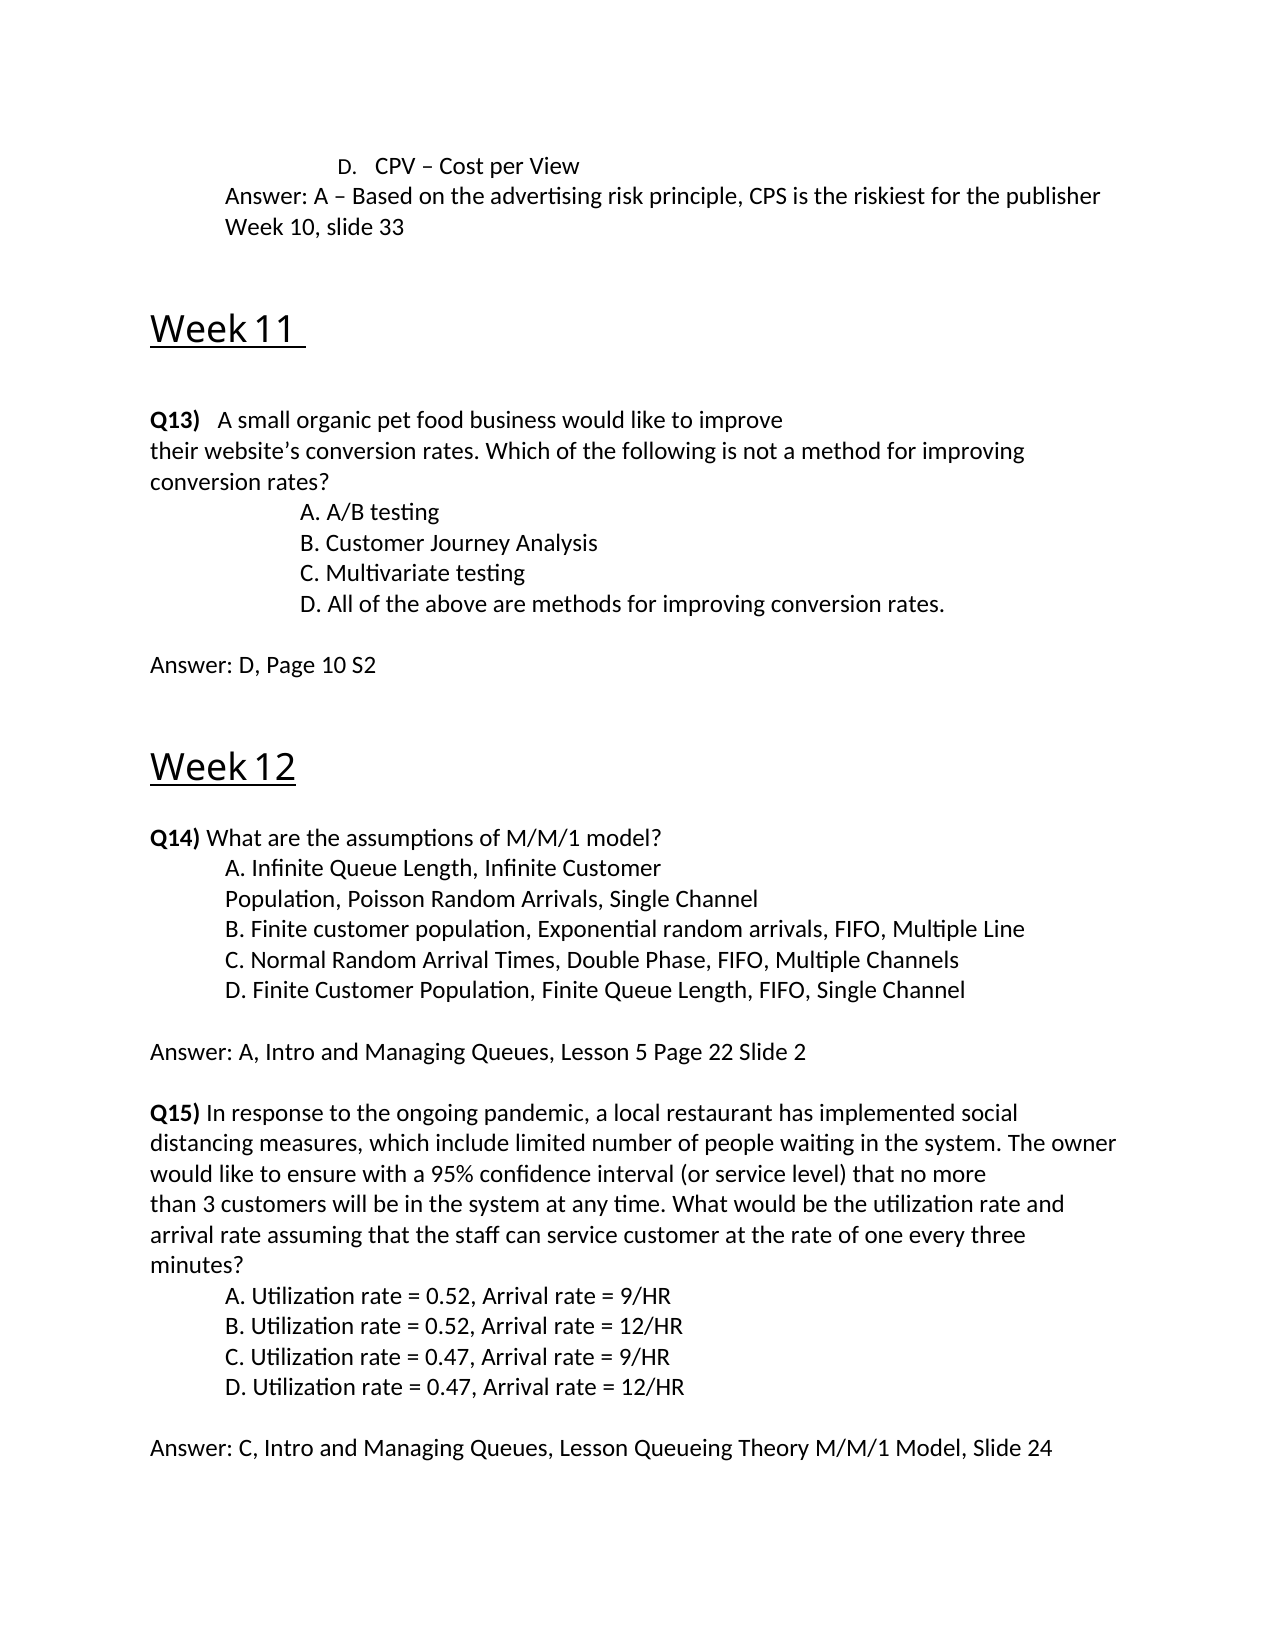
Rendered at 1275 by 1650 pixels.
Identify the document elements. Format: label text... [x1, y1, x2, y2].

text B. Utilization rate = 0.52, Arrival rate = 12/HR [150, 1310, 1125, 1341]
text B. Customer Journey Analysis [225, 527, 1125, 557]
text Answer: C, Intro and Managing Queues, Lesson Queueing Theory M/M/1 Model, Slide 24 [150, 1432, 1125, 1463]
text Week 12 [150, 740, 1125, 791]
list CPV – Cost per View [337, 150, 1125, 181]
text Q13) A small organic pet food business would like to improve their website’s conversion rates. Which of the following is not a method for improving conversion rates? [150, 405, 1125, 496]
text C. Multivariate testing [225, 557, 1125, 588]
text Week 10, slide 33 [225, 211, 1125, 242]
text A. A/B testing [225, 496, 1125, 527]
text Answer: A – Based on the advertising risk principle, CPS is the riskiest for the publisher [225, 181, 1125, 211]
text D. All of the above are methods for improving conversion rates. [225, 588, 1125, 618]
text A. Utilization rate = 0.52, Arrival rate = 9/HR [150, 1280, 1125, 1310]
text Answer: A, Intro and Managing Queues, Lesson 5 Page 22 Slide 2 [150, 1036, 1125, 1066]
text Q15) In response to the ongoing pandemic, a local restaurant has implemented social distancing measures, which include limited number of people waiting in the system. The owner would like to ensure with a 95% confidence interval (or service level) that no more than 3 customers will be in the system at any time. What would be the utilization rate and arrival rate assuming that the staff can service customer at the rate of one every three minutes? [150, 1097, 1125, 1280]
text C. Utilization rate = 0.47, Arrival rate = 9/HR [150, 1341, 1125, 1371]
text A. Infinite Queue Length, Infinite Customer Population, Poisson Random Arrivals, Single Channel [225, 852, 1125, 913]
text D. Utilization rate = 0.47, Arrival rate = 12/HR [150, 1371, 1125, 1402]
text Week 11 [150, 303, 1125, 354]
text D. Finite Customer Population, Finite Queue Length, FIFO, Single Channel [225, 974, 1125, 1005]
text Answer: D, Page 10 S2 [150, 649, 1125, 679]
text C. Normal Random Arrival Times, Double Phase, FIFO, Multiple Channels [225, 944, 1125, 974]
text Q14) What are the assumptions of M/M/1 model? [150, 822, 1125, 852]
text B. Finite customer population, Exponential random arrivals, FIFO, Multiple Line [225, 913, 1125, 944]
